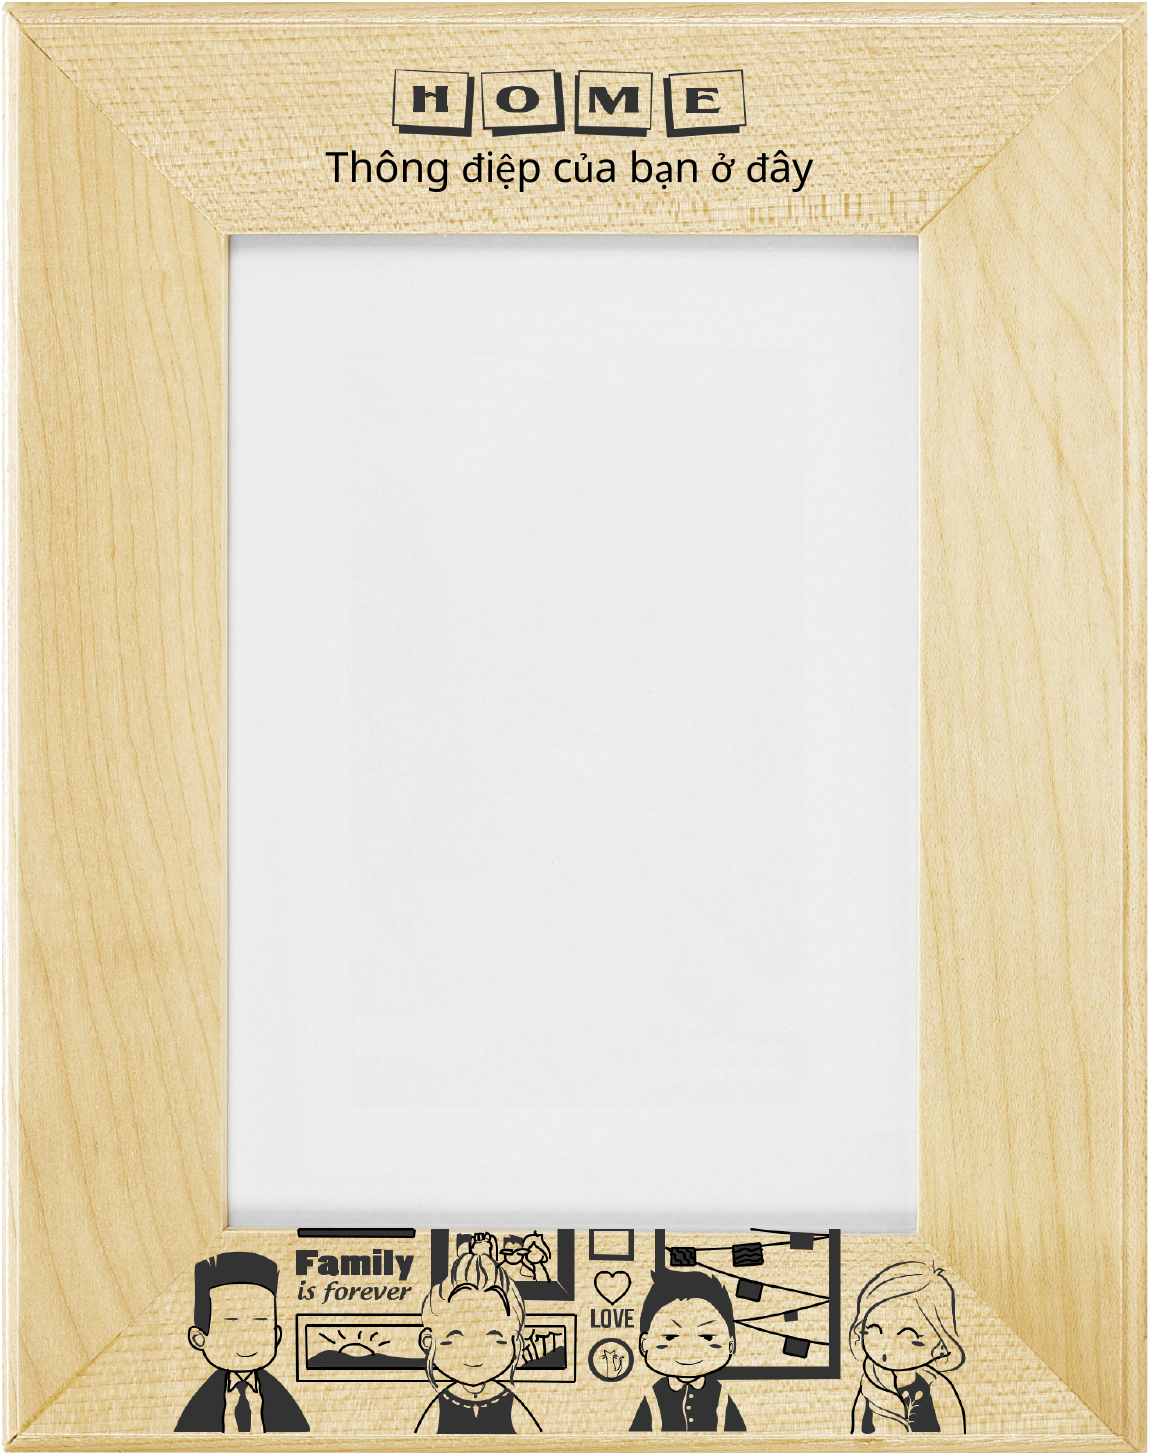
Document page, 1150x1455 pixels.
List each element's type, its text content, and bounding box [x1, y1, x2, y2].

text Thông điệp của bạn ở đây [150, 138, 988, 195]
picture [2, 2, 1148, 1453]
